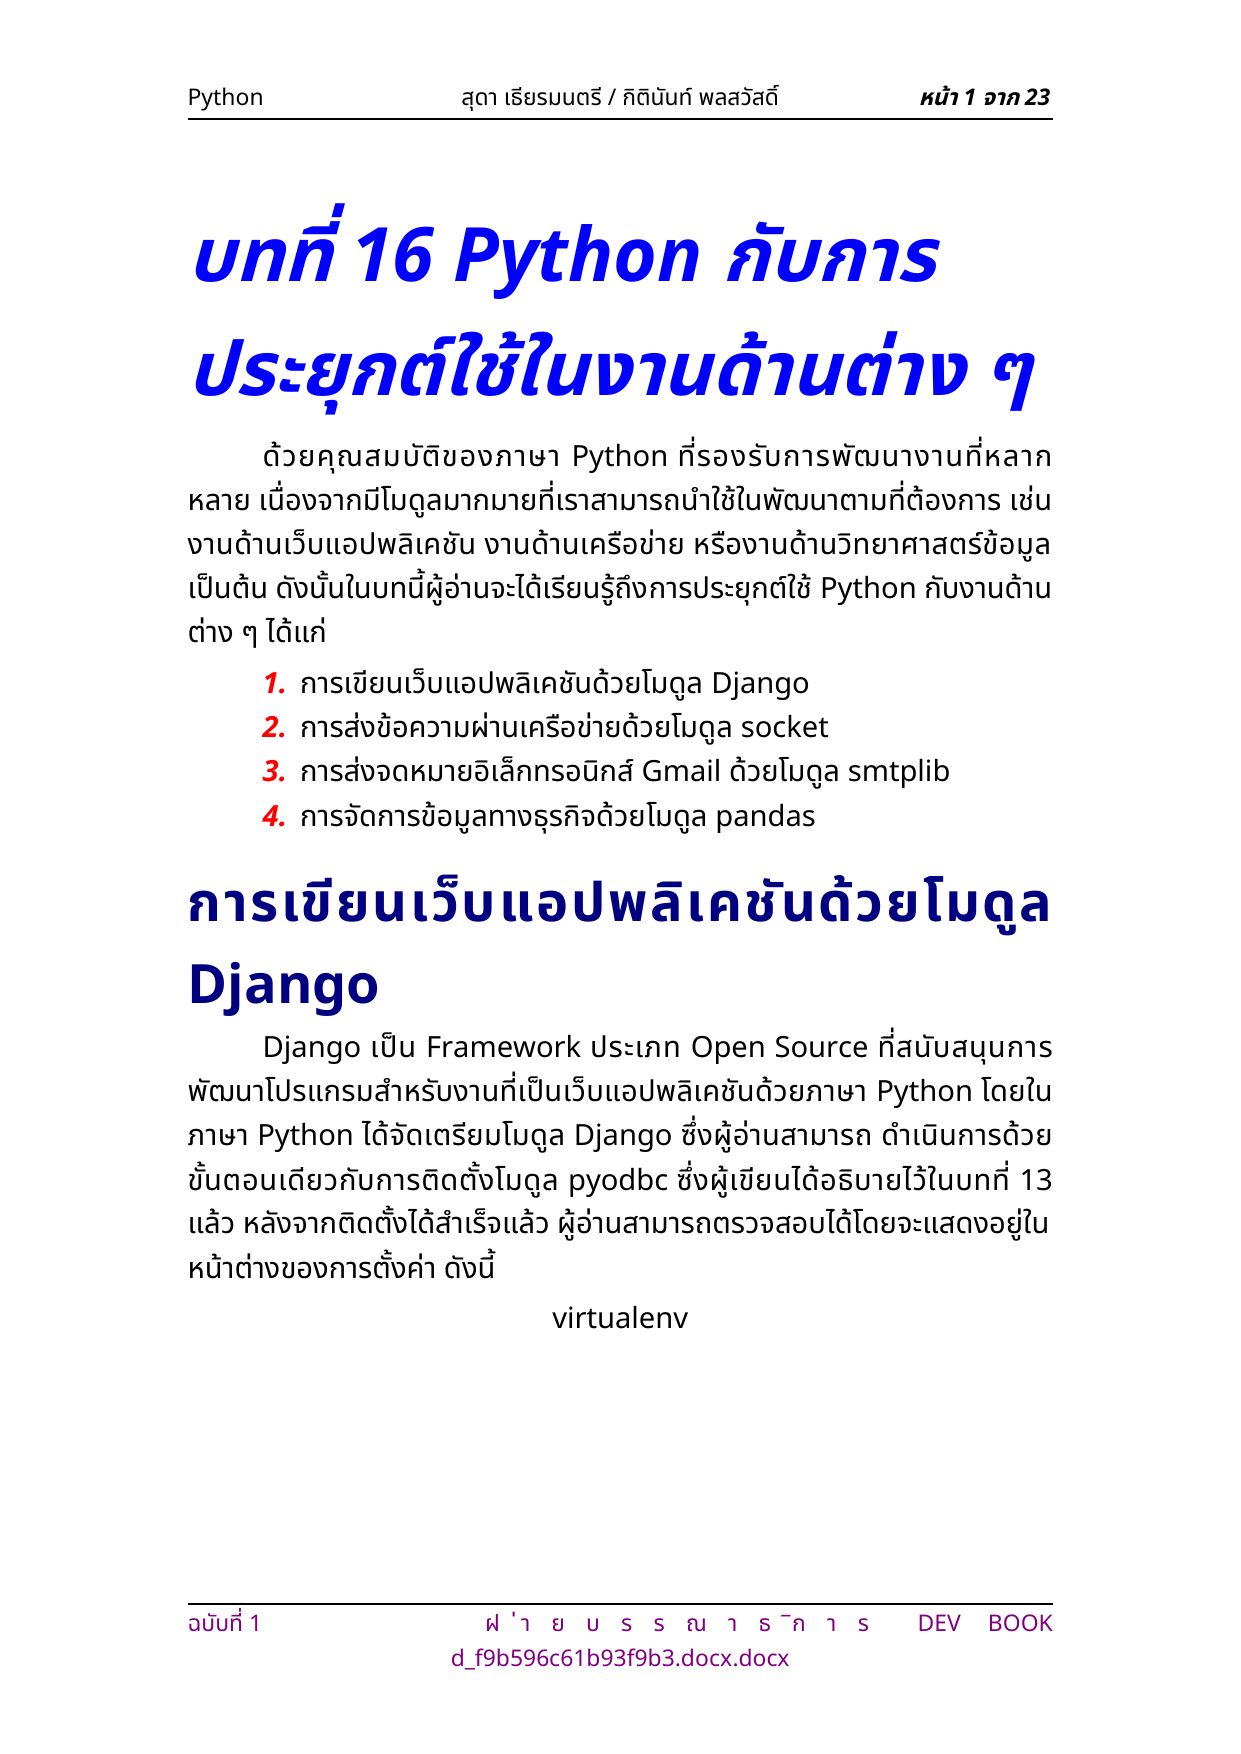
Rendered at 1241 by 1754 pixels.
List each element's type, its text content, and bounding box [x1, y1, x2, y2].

list การเขียนเว็บแอปพลิเคชันด้วยโมดูล Django [262, 662, 1053, 706]
text Django เป็น Framework ประเภท Open Source ที่สนับสนุนการพัฒนาโปรแกรมสำหรับงานที่เป็นเว็บแอปพลิเคชันด้วยภาษา Python โดยในภาษา Python ได้จัดเตรียมโมดูล Django ซึ่งผู้อ่านสามารถ ดำเนินการด้วยขั้นตอนเดียวกับการติดตั้งโมดูล pyodbc ซึ่งผู้เขียนได้อธิบายไว้ในบทที่ 13 แล้ว หลังจากติดตั้งได้สำเร็จแล้ว ผู้อ่านสามารถตรวจสอบได้โดยจะแสดงอยู่ในหน้าต่างของการตั้งค่า ดังนี้ [187, 1026, 1053, 1291]
list การจัดการข้อมูลทางธุรกิจด้วยโมดูล pandas [262, 795, 1053, 839]
text ด้วยคุณสมบัติของภาษา Python ที่รองรับการพัฒนางานที่หลากหลาย เนื่องจากมีโมดูลมากมายที่เราสามารถนำใช้ในพัฒนาตามที่ต้องการ เช่น งานด้านเว็บแอปพลิเคชัน งานด้านเครือข่าย หรืองานด้านวิทยาศาสตร์ข้อมูล เป็นต้น ดังนั้นในบทนี้ผู้อ่านจะได้เรียนรู้ถึงการประยุกต์ใช้ Python กับงานด้านต่าง ๆ ได้แก่ [187, 435, 1053, 656]
list การส่งจดหมายอิเล็กทรอนิกส์ Gmail ด้วยโมดูล smtplib [262, 751, 1053, 795]
text virtualenv [187, 1297, 1053, 1337]
subtitle การเขียนเว็บแอปพลิเคชันด้วยโมดูล Django [187, 864, 1053, 1020]
text บทที่ 16 Python กับการประยุกต์ใช้ในงานด้านต่าง ๆ [187, 201, 1053, 429]
list การส่งข้อความผ่านเครือข่ายด้วยโมดูล socket [262, 706, 1053, 751]
